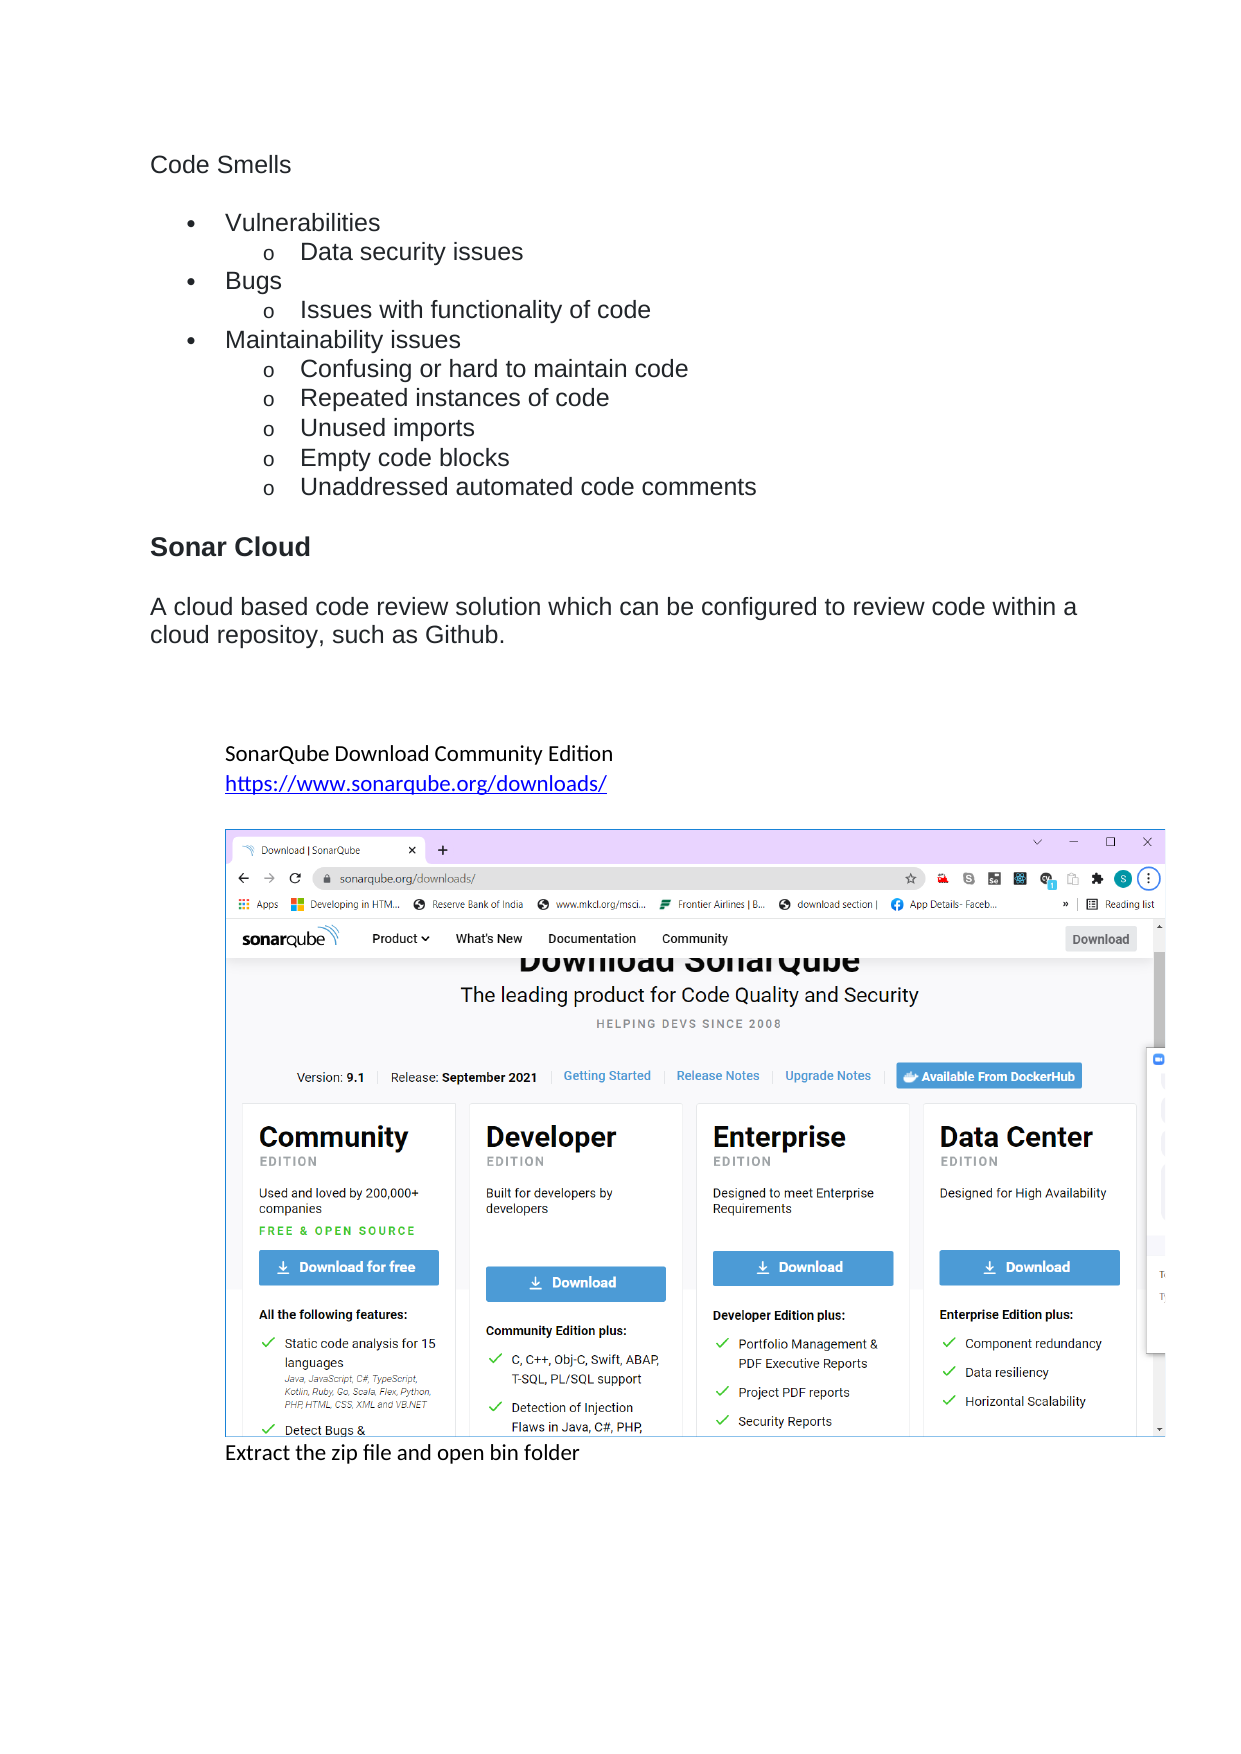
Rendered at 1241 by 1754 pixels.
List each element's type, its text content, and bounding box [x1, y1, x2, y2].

list Empty code blocks [262, 443, 1090, 472]
text Code Smells [150, 150, 1090, 179]
list Unused imports [262, 413, 1090, 443]
list Extract the zip file and open bin folder [225, 1438, 1090, 1467]
text Sonar Cloud [150, 531, 1090, 562]
list SonarQube Download Community Edition [225, 739, 1090, 767]
list Confusing or hard to maintain code [262, 353, 1090, 383]
picture [225, 829, 1166, 1437]
list Vulnerabilities [187, 208, 1090, 237]
list Issues with functionality of code [262, 295, 1090, 325]
list https://www.sonarqube.org/downloads/ [225, 769, 1090, 797]
list Unaddressed automated code comments [262, 472, 1090, 502]
list Repeated instances of code [262, 383, 1090, 413]
list Maintainability issues [187, 325, 1090, 353]
list Data security issues [262, 237, 1090, 266]
text A cloud based code review solution which can be configured to review code within a cloud repositoy, such as Github. [150, 592, 1090, 649]
list Bugs [187, 266, 1090, 295]
